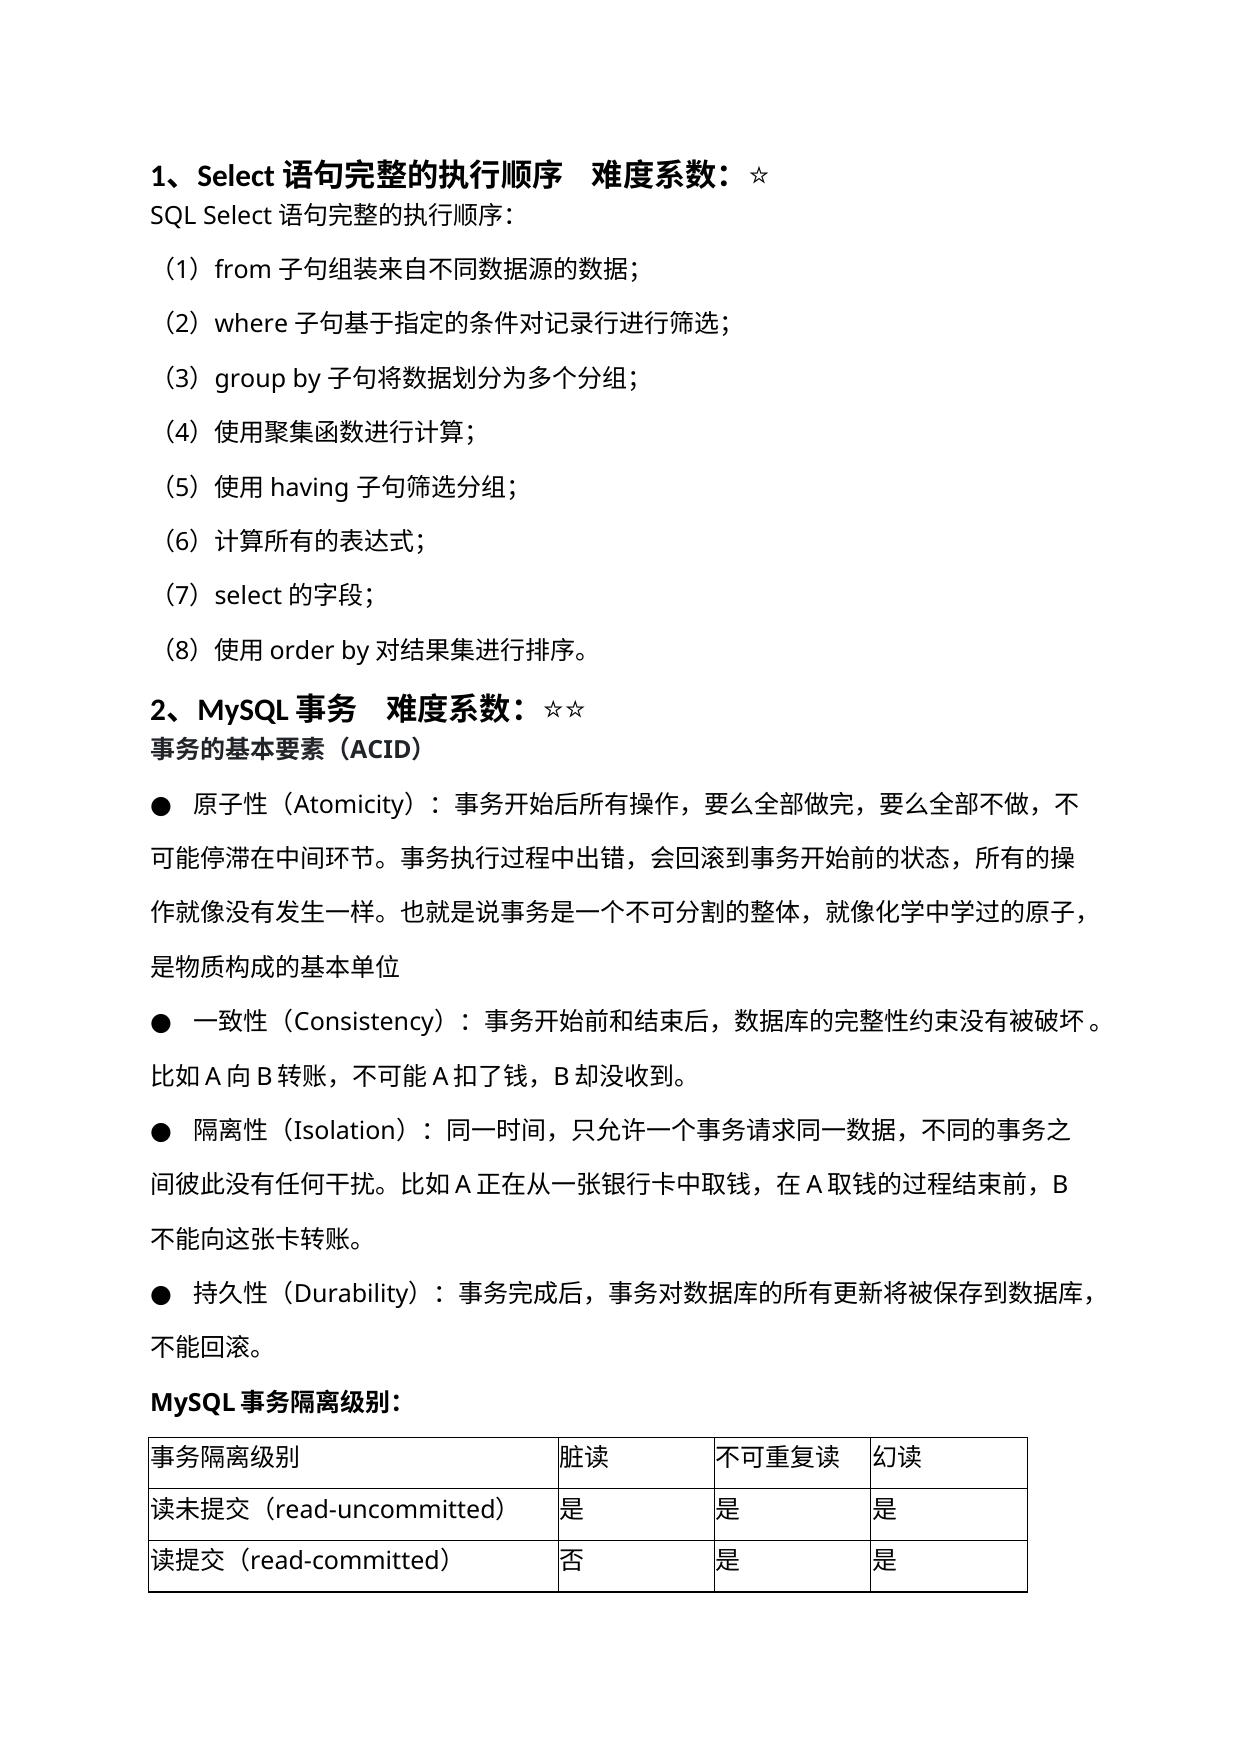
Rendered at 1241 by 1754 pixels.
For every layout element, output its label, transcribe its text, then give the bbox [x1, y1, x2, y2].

text SQL Select 语句完整的执行顺序： [150, 195, 1090, 231]
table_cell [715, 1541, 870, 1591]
text （5）使用 having 子句筛选分组； [150, 467, 1090, 503]
list 原子性（Atomicity）：事务开始后所有操作，要么全部做完，要么全部不做，不可能停滞在中间环节。事务执行过程中出错，会回滚到事务开始前的状态，所有的操作就像没有发生一样。也就是说事务是一个不可分割的整体，就像化学中学过的原子，是物质构成的基本单位 [150, 784, 1090, 983]
list 一致性（Consistency）：事务开始前和结束后，数据库的完整性约束没有被破坏 。比如A向B转账，不可能A扣了钱，B却没收到。 [150, 1002, 1090, 1092]
text （7）select 的字段； [150, 576, 1090, 612]
text （2）where 子句基于指定的条件对记录行进行筛选； [150, 304, 1090, 340]
list 隔离性（Isolation）：同一时间，只允许一个事务请求同一数据，不同的事务之间彼此没有任何干扰。比如A正在从一张银行卡中取钱，在A取钱的过程结束前，B不能向这张卡转账。 [150, 1110, 1090, 1255]
text （3）group by 子句将数据划分为多个分组； [150, 358, 1090, 394]
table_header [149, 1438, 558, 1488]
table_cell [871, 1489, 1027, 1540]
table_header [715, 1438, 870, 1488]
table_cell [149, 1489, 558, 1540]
text 事务的基本要素（ACID） [150, 730, 1090, 766]
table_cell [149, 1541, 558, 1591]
text （8）使用order by 对结果集进行排序。 [150, 630, 1090, 666]
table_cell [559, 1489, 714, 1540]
subtitle 2、MySQL事务 难度系数：⭐⭐ [150, 684, 1090, 730]
text （6）计算所有的表达式； [150, 521, 1090, 558]
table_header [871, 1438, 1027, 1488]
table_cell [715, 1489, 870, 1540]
list 持久性（Durability）：事务完成后，事务对数据库的所有更新将被保存到数据库，不能回滚。 [150, 1273, 1090, 1364]
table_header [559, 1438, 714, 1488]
text （4）使用聚集函数进行计算； [150, 413, 1090, 449]
text MySQL事务隔离级别： [150, 1382, 1090, 1418]
subtitle 1、Select 语句完整的执行顺序 难度系数：⭐ [150, 150, 1090, 195]
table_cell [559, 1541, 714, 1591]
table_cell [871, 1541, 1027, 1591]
text （1）from 子句组装来自不同数据源的数据； [150, 249, 1090, 286]
